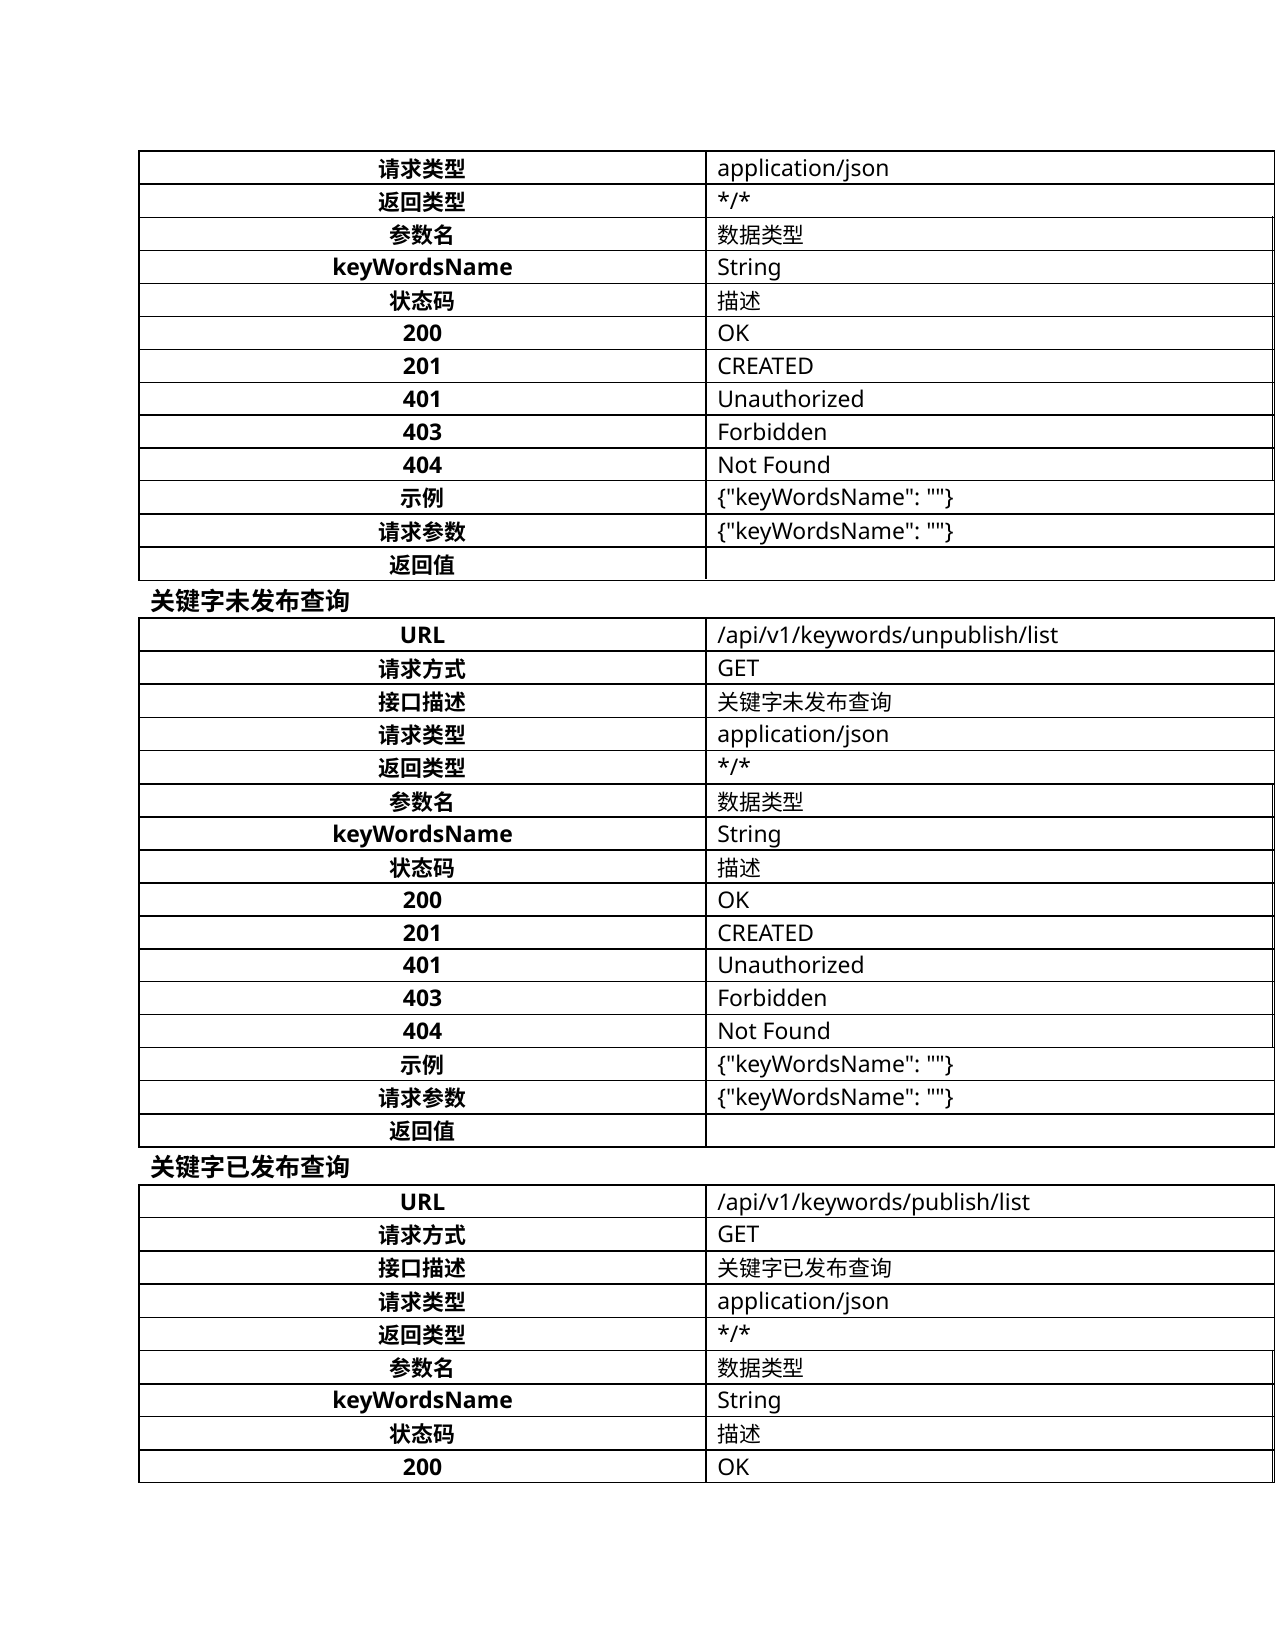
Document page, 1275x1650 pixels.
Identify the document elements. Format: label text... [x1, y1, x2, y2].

table_cell 201 [140, 350, 705, 381]
table_cell String [707, 251, 1272, 282]
table_cell 描述 [707, 1417, 1272, 1449]
table_cell application/json [707, 152, 1274, 183]
table_cell 状态码 [140, 1417, 705, 1449]
table_cell {"keyWordsName": ""} [707, 1081, 1274, 1113]
table_cell Unauthorized [707, 950, 1272, 981]
table_cell */* [707, 185, 1274, 216]
table_cell 请求类型 [140, 152, 705, 183]
table_cell 状态码 [140, 851, 705, 882]
table_cell 201 [140, 917, 705, 948]
table_cell String [707, 818, 1272, 849]
table_cell 401 [140, 383, 705, 414]
table_cell GET [707, 652, 1274, 683]
table_cell keyWordsName [140, 818, 705, 849]
table_cell 返回值 [140, 548, 705, 579]
table_cell 403 [140, 982, 705, 1013]
table_cell 描述 [707, 284, 1272, 316]
table_cell 示例 [140, 481, 705, 513]
table_cell 请求参数 [140, 1081, 705, 1113]
table_cell String [707, 1385, 1272, 1416]
table_cell CREATED [707, 917, 1272, 948]
table_cell 请求方式 [140, 1218, 705, 1250]
table_cell OK [707, 884, 1272, 915]
table_cell 200 [140, 1451, 705, 1482]
table_cell Not Found [707, 1015, 1272, 1046]
table_cell 状态码 [140, 284, 705, 316]
table_cell 接口描述 [140, 685, 705, 717]
table_cell 请求类型 [140, 1285, 705, 1316]
table_cell 关键字已发布查询 [707, 1252, 1274, 1283]
table_cell 参数名 [140, 218, 705, 250]
table_cell CREATED [707, 350, 1272, 381]
table_header /api/v1/keywords/unpublish/list [707, 619, 1274, 650]
table_cell 返回类型 [140, 1318, 705, 1349]
table_cell 数据类型 [707, 1351, 1272, 1383]
table_cell 返回类型 [140, 185, 705, 216]
table_cell 数据类型 [707, 218, 1272, 250]
table_header /api/v1/keywords/publish/list [707, 1186, 1274, 1217]
list 关键字已发布查询 [150, 1148, 1125, 1184]
table_cell 200 [140, 317, 705, 348]
table_cell application/json [707, 718, 1274, 750]
table_cell OK [707, 1451, 1272, 1482]
table_cell 请求类型 [140, 718, 705, 750]
table_cell GET [707, 1218, 1274, 1250]
table_cell 数据类型 [707, 785, 1272, 816]
table_cell 关键字未发布查询 [707, 685, 1274, 717]
table_cell Forbidden [707, 982, 1272, 1013]
table_header URL [140, 619, 705, 650]
table_cell [707, 1115, 1274, 1146]
table_cell Not Found [707, 449, 1272, 480]
table_cell */* [707, 1318, 1274, 1349]
table_cell application/json [707, 1285, 1274, 1316]
table_cell 404 [140, 1015, 705, 1046]
table_cell 401 [140, 950, 705, 981]
table_header URL [140, 1186, 705, 1217]
table_cell 返回值 [140, 1115, 705, 1146]
table_cell 请求参数 [140, 515, 705, 546]
table_cell 描述 [707, 851, 1272, 882]
table_cell OK [707, 317, 1272, 348]
table_cell 200 [140, 884, 705, 915]
table_cell 404 [140, 449, 705, 480]
table_cell [707, 548, 1274, 579]
table_cell Forbidden [707, 416, 1272, 447]
table_cell keyWordsName [140, 251, 705, 282]
table_cell */* [707, 751, 1274, 783]
table_cell {"keyWordsName": ""} [707, 1048, 1274, 1079]
table_cell 接口描述 [140, 1252, 705, 1283]
table_cell 请求方式 [140, 652, 705, 683]
table_cell 示例 [140, 1048, 705, 1079]
table_cell 返回类型 [140, 751, 705, 783]
table_cell 参数名 [140, 1351, 705, 1383]
table_cell keyWordsName [140, 1385, 705, 1416]
table_cell {"keyWordsName": ""} [707, 515, 1274, 546]
list 关键字未发布查询 [150, 581, 1125, 617]
table_cell 参数名 [140, 785, 705, 816]
table_cell Unauthorized [707, 383, 1272, 414]
table_cell 403 [140, 416, 705, 447]
table_cell {"keyWordsName": ""} [707, 481, 1274, 513]
